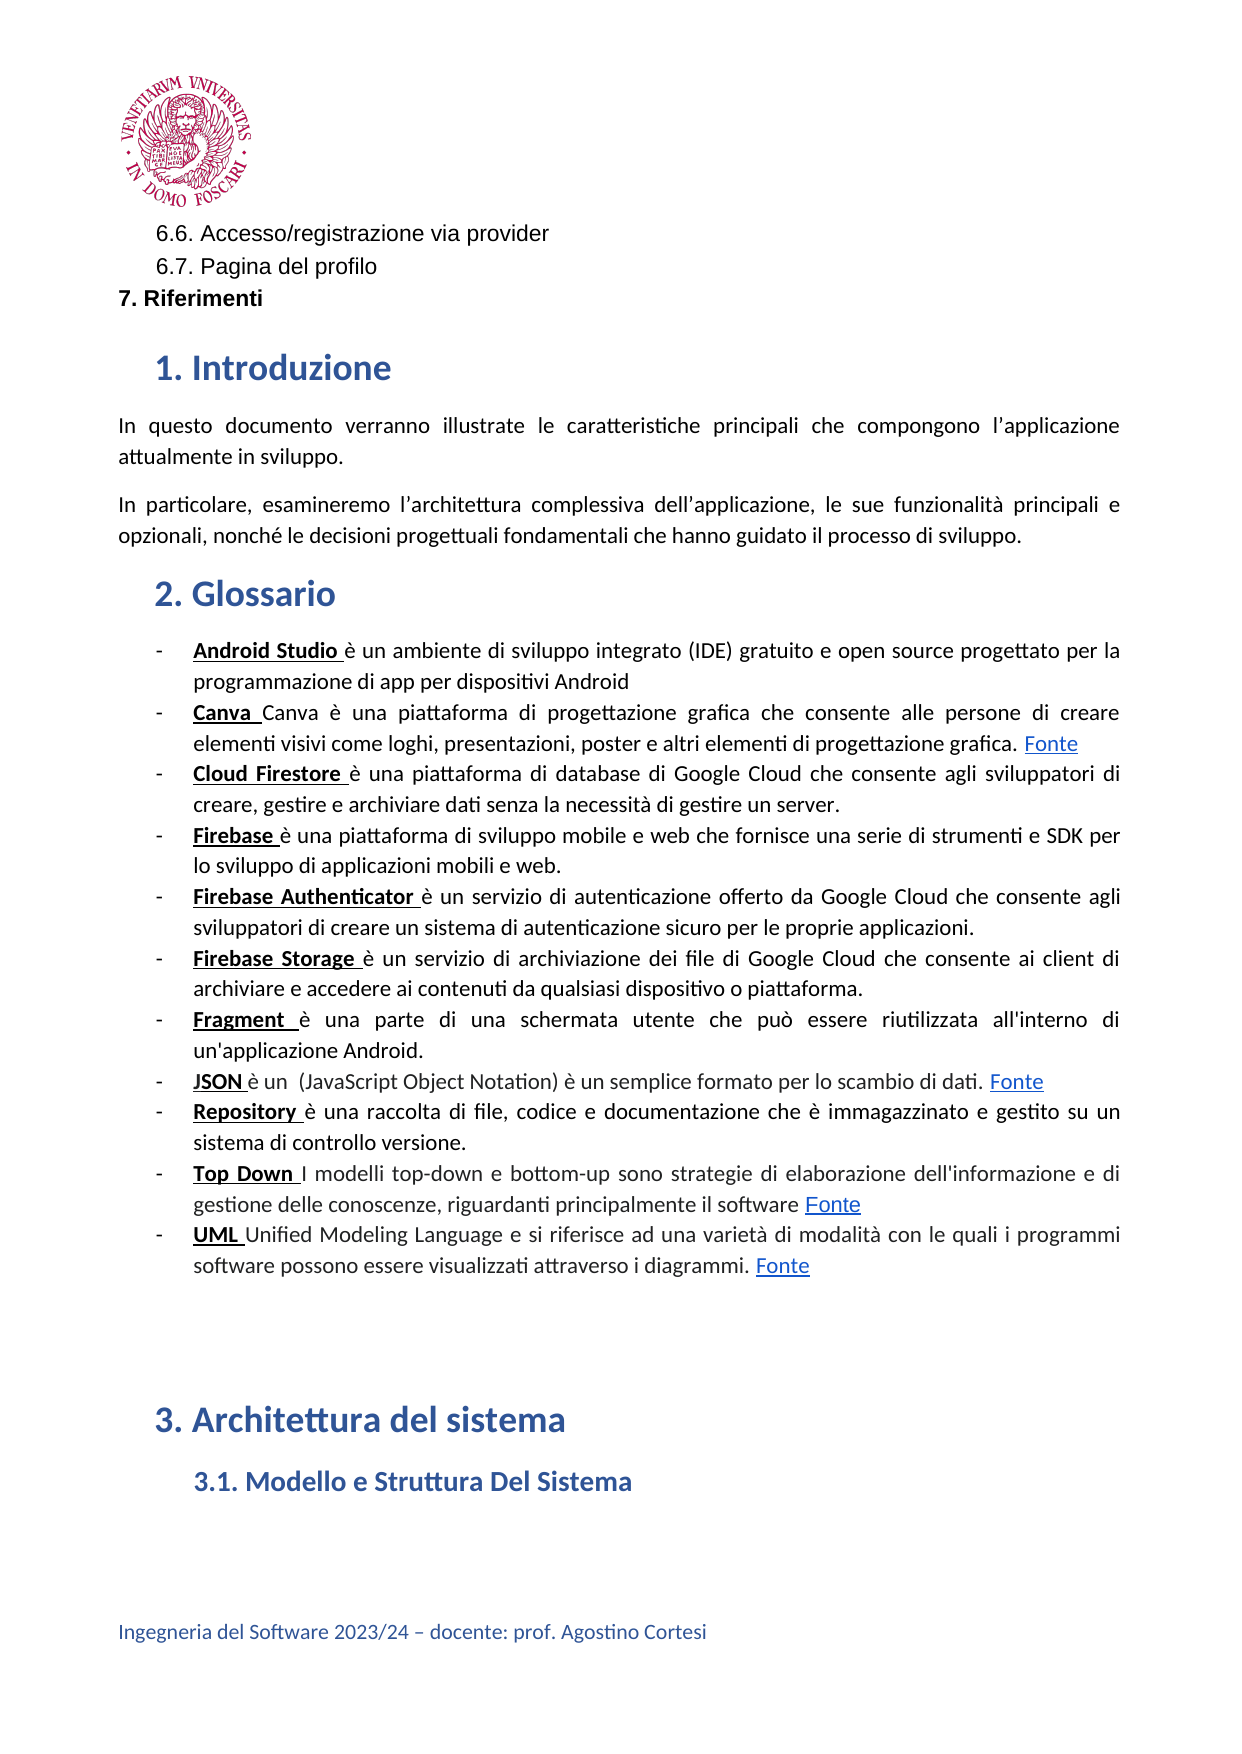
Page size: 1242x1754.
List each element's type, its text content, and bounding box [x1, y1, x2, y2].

subtitle Glossario [154, 569, 1122, 615]
picture [121, 76, 251, 207]
text In particolare, esamineremo l’architettura complessiva dell’applicazione, le sue funzionalità principali e opzionali, nonché le decisioni progettuali fondamentali che hanno guidato il processo di sviluppo. [118, 490, 1122, 549]
list Firebase Storage è un servizio di archiviazione dei file di Google Cloud che consente ai client di archiviare e accedere ai contenuti da qualsiasi dispositivo o piattaforma. [156, 944, 1122, 1003]
subtitle Architettura del sistema [154, 1396, 1122, 1442]
list UML Unified Modeling Language e si riferisce ad una varietà di modalità con le quali i programmi software possono essere visualizzati attraverso i diagrammi. Fonte [156, 1220, 1122, 1279]
list Firebase Authenticator è un servizio di autenticazione offerto da Google Cloud che consente agli sviluppatori di creare un sistema di autenticazione sicuro per le proprie applicazioni. [156, 882, 1122, 941]
text In questo documento verranno illustrate le caratteristiche principali che compongono l’applicazione attualmente in sviluppo. [118, 411, 1122, 470]
list JSON è un (JavaScript Object Notation) è un semplice formato per lo scambio di dati. Fonte [156, 1067, 1122, 1095]
subtitle Introduzione [154, 344, 1122, 390]
list Cloud Firestore è una piattaforma di database di Google Cloud che consente agli sviluppatori di creare, gestire e archiviare dati senza la necessità di gestire un server. [156, 759, 1122, 818]
list Top Down I modelli top-down e bottom-up sono strategie di elaborazione dell'informazione e di gestione delle conoscenze, riguardanti principalmente il software Fonte [156, 1159, 1122, 1218]
list Android Studio è un ambiente di sviluppo integrato (IDE) gratuito e open source progettato per la programmazione di app per dispositivi Android [156, 637, 1122, 695]
list Repository è una raccolta di file, codice e documentazione che è immagazzinato e gestito su un sistema di controllo versione. [156, 1097, 1122, 1156]
list Canva Canva è una piattaforma di progettazione grafica che consente alle persone di creare elementi visivi come loghi, presentazioni, poster e altri elementi di progettazione grafica. Fonte [156, 698, 1122, 757]
list Firebase è una piattaforma di sviluppo mobile e web che fornisce una serie di strumenti e SDK per lo sviluppo di applicazioni mobili e web. [156, 821, 1122, 880]
subtitle Modello e Struttura Del Sistema [193, 1463, 1122, 1499]
list Fragment è una parte di una schermata utente che può essere riutilizzata all'interno di un'applicazione Android. [156, 1005, 1122, 1064]
